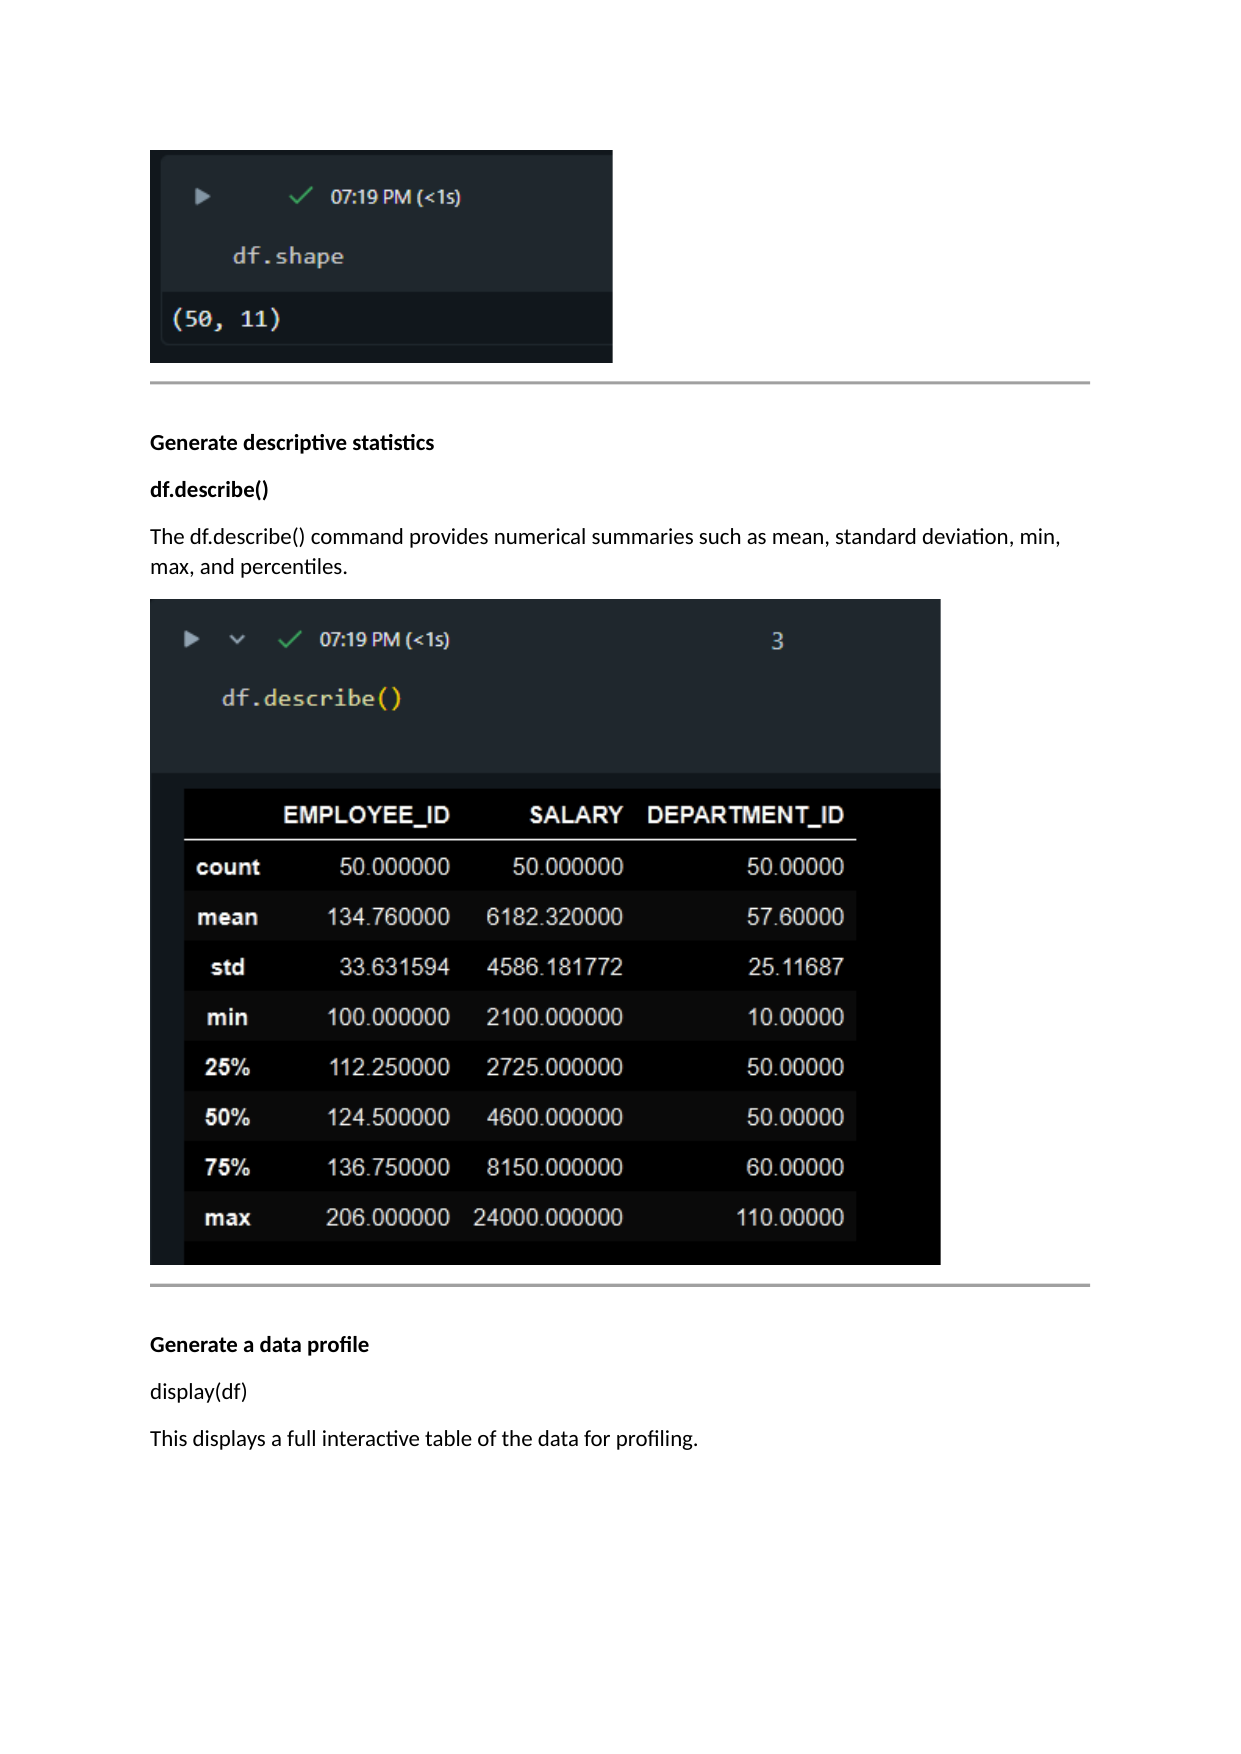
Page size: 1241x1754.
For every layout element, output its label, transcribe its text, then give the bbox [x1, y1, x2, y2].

picture [150, 150, 613, 363]
text df.describe() [150, 475, 1090, 503]
text This displays a full interactive table of the data for profiling. [150, 1424, 1090, 1452]
text The df.describe() command provides numerical summaries such as mean, standard deviation, min, max, and percentiles. [150, 522, 1090, 580]
text Generate descriptive statistics [150, 428, 1090, 456]
text display(df) [150, 1377, 1090, 1405]
picture [150, 599, 941, 1265]
text Generate a data profile [150, 1331, 1090, 1358]
